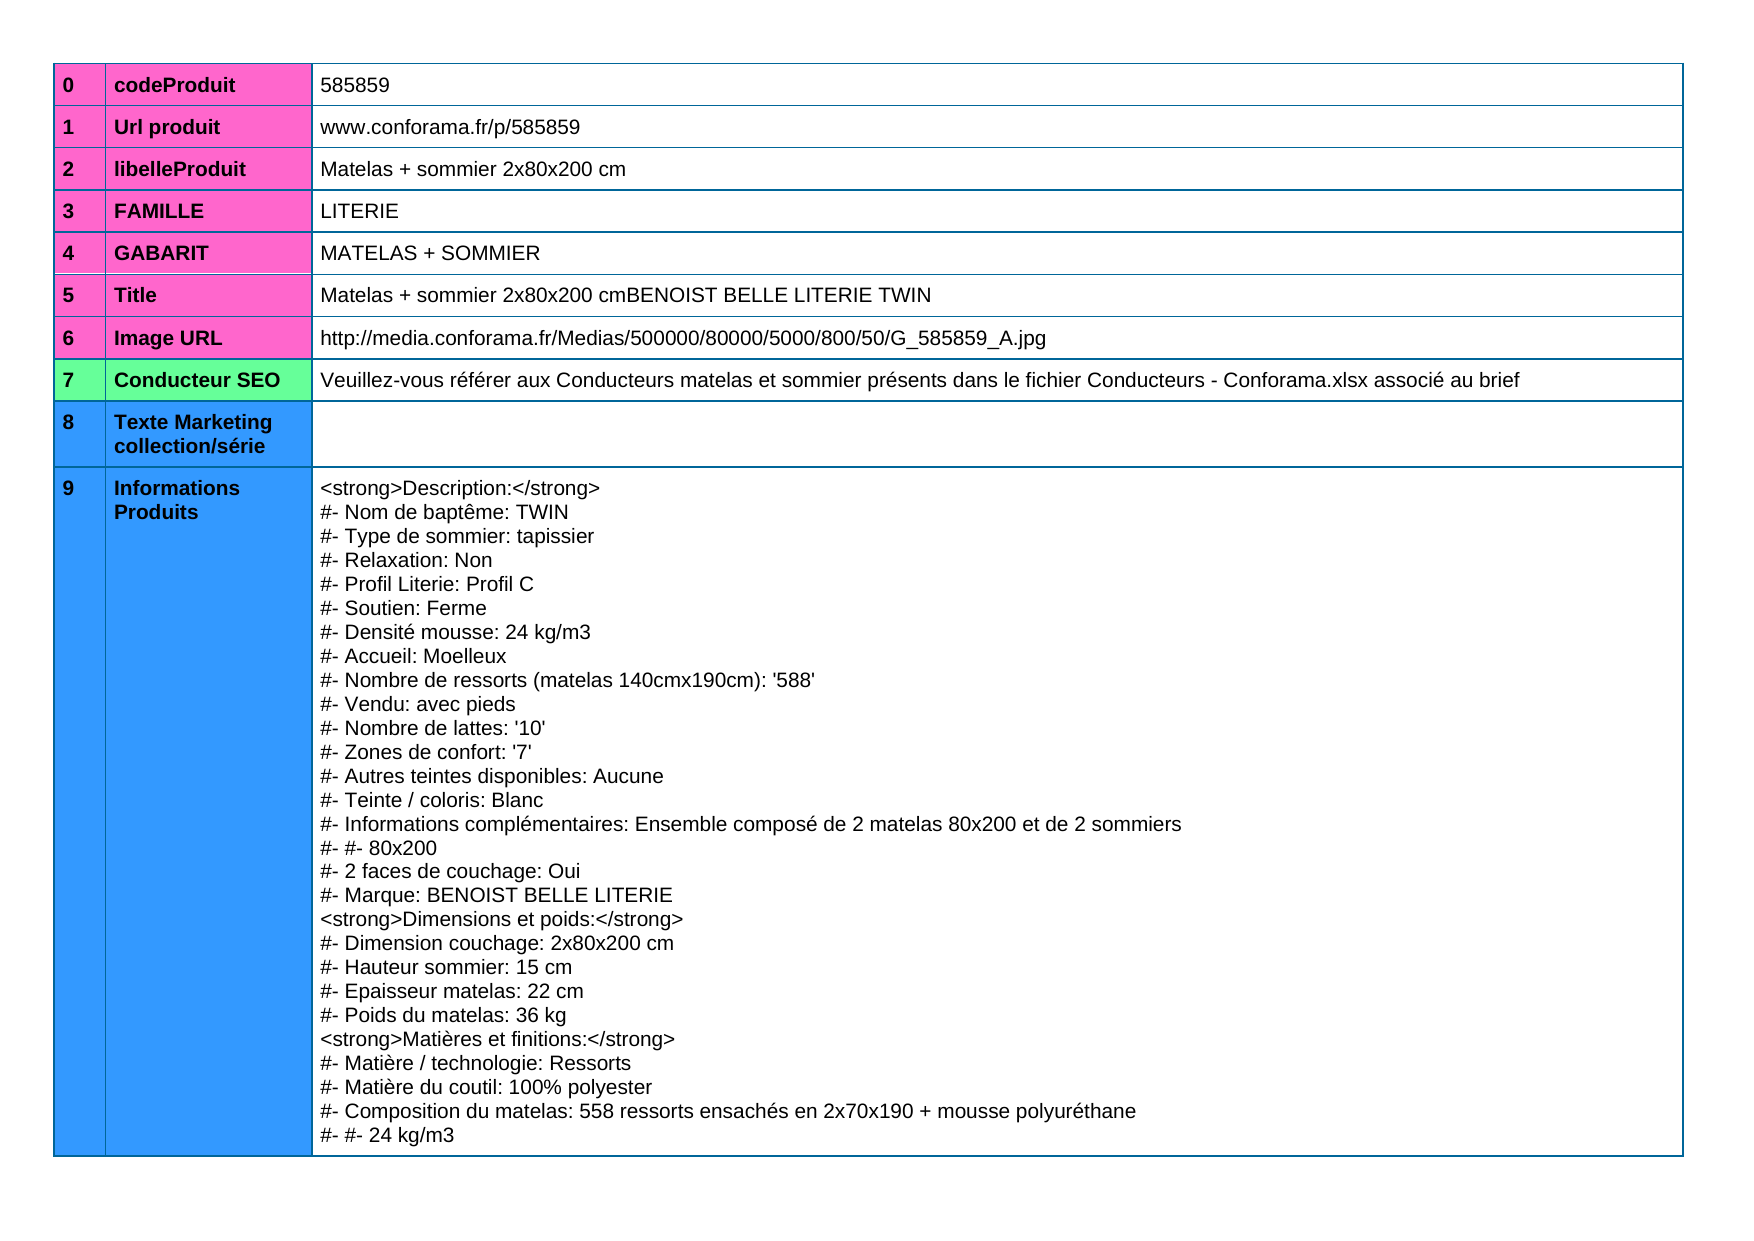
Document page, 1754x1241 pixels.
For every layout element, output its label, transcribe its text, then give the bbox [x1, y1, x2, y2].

table_cell Veuillez-vous référer aux Conducteurs matelas et sommier présents dans le fichier Conducteurs - Conforama.xlsx associé au brief [313, 360, 1682, 400]
table_cell Matelas + sommier 2x80x200 cm [313, 148, 1682, 189]
table_cell www.conforama.fr/p/585859 [313, 106, 1682, 147]
table_cell Conducteur SEO [106, 360, 311, 400]
table_cell 2 [55, 148, 105, 189]
table_cell FAMILLE [106, 191, 311, 231]
table_cell 7 [55, 360, 105, 400]
table_cell GABARIT [106, 233, 311, 273]
table_header 0 [55, 64, 105, 105]
table_cell 8 [55, 402, 105, 466]
table_cell 5 [55, 275, 105, 316]
table_cell LITERIE [313, 191, 1682, 231]
table_cell Matelas + sommier 2x80x200 cmBENOIST BELLE LITERIE TWIN [313, 275, 1682, 316]
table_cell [313, 468, 1682, 1155]
table_cell 6 [55, 317, 105, 358]
table_cell Url produit [106, 106, 311, 147]
table_cell 1 [55, 106, 105, 147]
table_cell http://media.conforama.fr/Medias/500000/80000/5000/800/50/G_585859_A.jpg [313, 317, 1682, 358]
table_cell MATELAS + SOMMIER [313, 233, 1682, 273]
table_cell [313, 402, 1682, 466]
table_cell 9 [55, 468, 105, 1155]
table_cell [106, 468, 311, 1155]
table_cell Texte Marketing collection/série [106, 402, 311, 466]
table_header codeProduit [106, 64, 311, 105]
table_cell 4 [55, 233, 105, 273]
table_header 585859 [313, 64, 1682, 105]
table_cell 3 [55, 191, 105, 231]
table_cell Image URL [106, 317, 311, 358]
table_cell libelleProduit [106, 148, 311, 189]
table_cell Title [106, 275, 311, 316]
